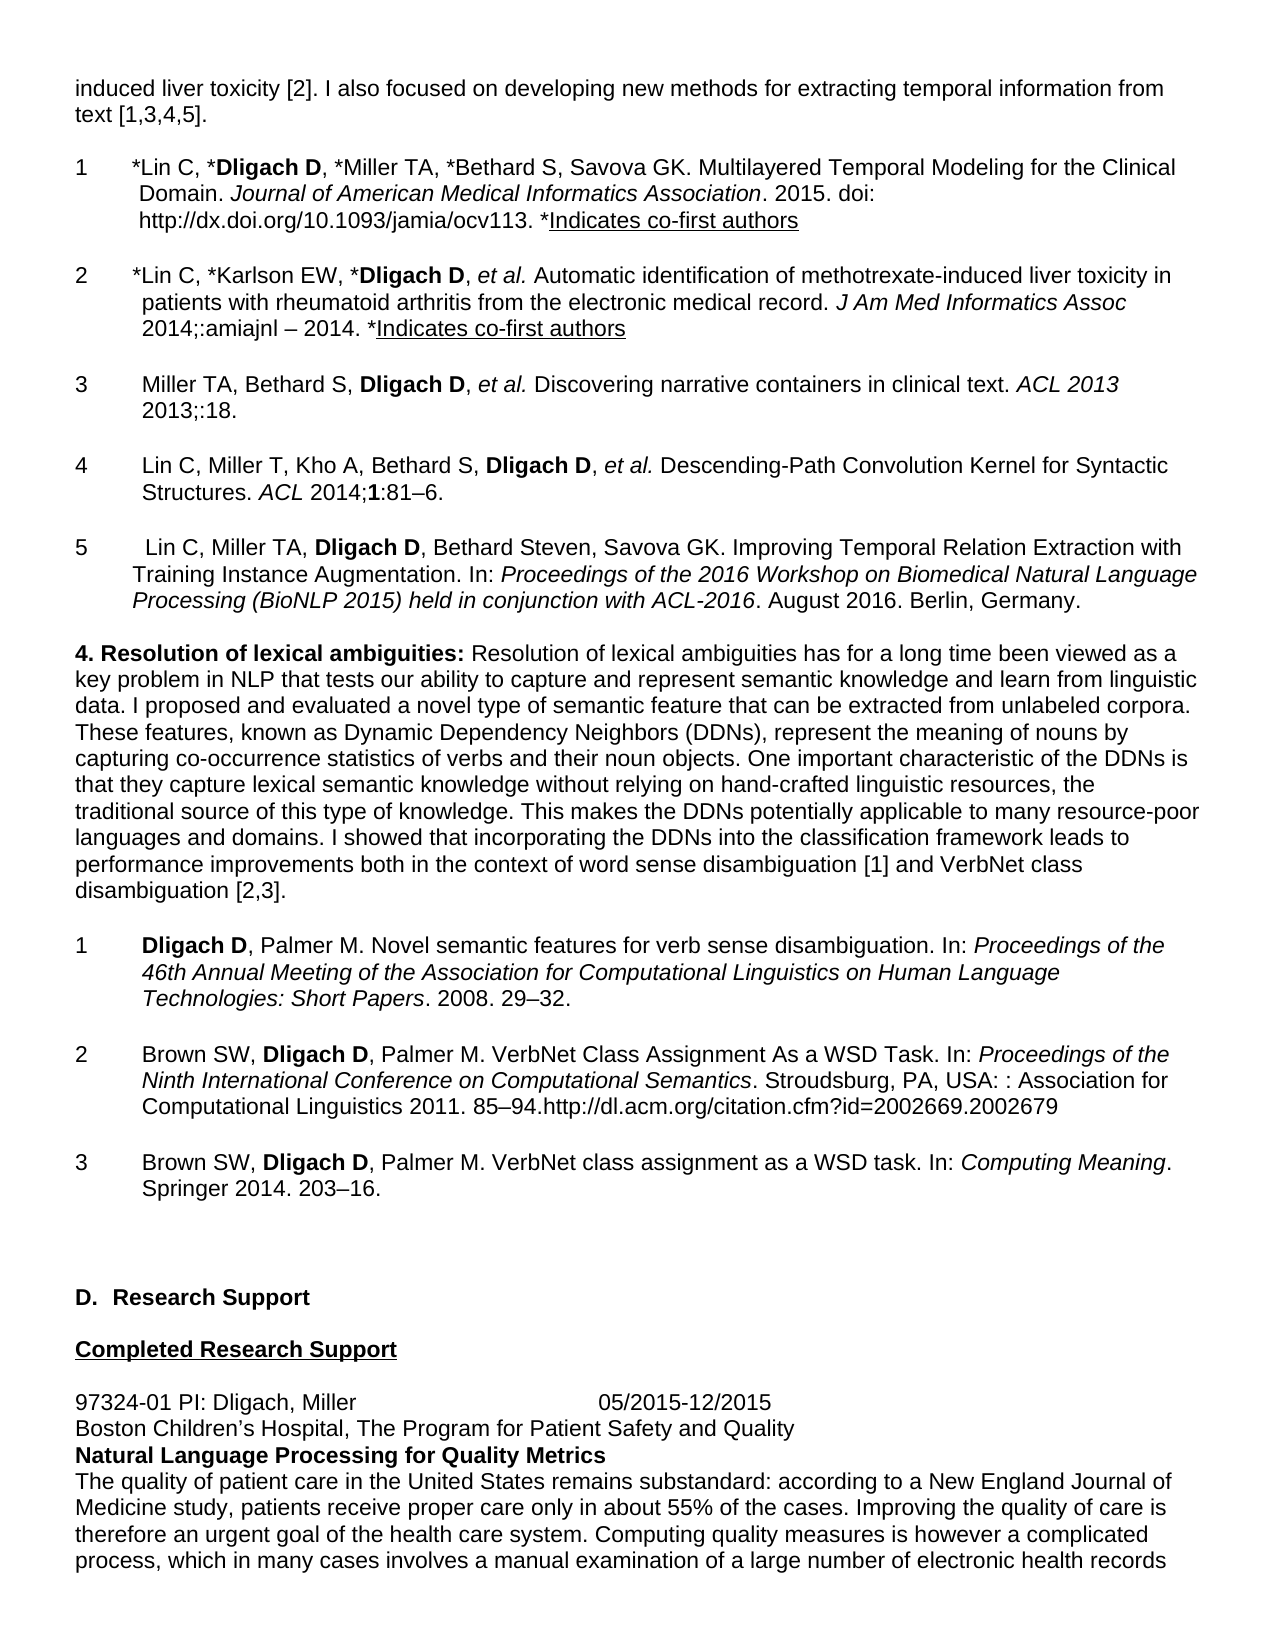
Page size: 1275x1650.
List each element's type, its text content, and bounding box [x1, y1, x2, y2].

text Training Instance Augmentation. In: Proceedings of the 2016 Workshop on Biomedical Natural Language [75, 561, 1200, 587]
text Boston Children’s Hospital, The Program for Patient Safety and Quality [75, 1415, 1200, 1442]
text 4. Resolution of lexical ambiguities: Resolution of lexical ambiguities has for a long time been viewed as a key problem in NLP that tests our ability to capture and represent semantic knowledge and learn from linguistic data. I proposed and evaluated a novel type of semantic feature that can be extracted from unlabeled corpora. These features, known as Dynamic Dependency Neighbors (DDNs), represent the meaning of nouns by capturing co-occurrence statistics of verbs and their noun objects. One important characteristic of the DDNs is that they capture lexical semantic knowledge without relying on hand-crafted linguistic resources, the traditional source of this type of knowledge. This makes the DDNs potentially applicable to many resource-poor languages and domains. I showed that incorporating the DDNs into the classification framework leads to performance improvements both in the context of word sense disambiguation [1] and VerbNet class disambiguation [2,3]. [75, 640, 1200, 903]
text 4 Lin C, Miller T, Kho A, Bethard S, Dligach D, et al. Descending-Path Convolution Kernel for Syntactic Structures. ACL 2014;1:81–6. [75, 452, 1200, 505]
text http://dx.doi.org/10.1093/jamia/ocv113. *Indicates co-first authors [75, 207, 1200, 233]
text Domain. Journal of American Medical Informatics Association. 2015. doi: [75, 180, 1200, 207]
text 3 Miller TA, Bethard S, Dligach D, et al. Discovering narrative containers in clinical text. ACL 2013 2013;:18. [75, 371, 1200, 423]
text 1 Dligach D, Palmer M. Novel semantic features for verb sense disambiguation. In: Proceedings of the 46th Annual Meeting of the Association for Computational Linguistics on Human Language Technologies: Short Papers. 2008. 29–32. [75, 932, 1200, 1011]
text 2 Brown SW, Dligach D, Palmer M. VerbNet Class Assignment As a WSD Task. In: Proceedings of the Ninth International Conference on Computational Semantics. Stroudsburg, PA, USA: : Association for Computational Linguistics 2011. 85–94.http://dl.acm.org/citation.cfm?id=2002669.2002679 [75, 1041, 1200, 1120]
text 3 Brown SW, Dligach D, Palmer M. VerbNet class assignment as a WSD task. In: Computing Meaning. Springer 2014. 203–16. [75, 1149, 1200, 1202]
text D. Research Support [75, 1283, 1200, 1310]
text 5 Lin C, Miller TA, Dligach D, Bethard Steven, Savova GK. Improving Temporal Relation Extraction with [75, 534, 1200, 561]
text Natural Language Processing for Quality Metrics [75, 1442, 1200, 1468]
text Processing (BioNLP 2015) held in conjunction with ACL-2016. August 2016. Berlin, Germany. [75, 587, 1200, 613]
text 2 *Lin C, *Karlson EW, *Dligach D, et al. Automatic identification of methotrexate-induced liver toxicity in patients with rheumatoid arthritis from the electronic medical record. J Am Med Informatics Assoc 2014;:amiajnl – 2014. *Indicates co-first authors [75, 262, 1200, 341]
text Completed Research Support [75, 1336, 1200, 1362]
text 1 *Lin C, *Dligach D, *Miller TA, *Bethard S, Savova GK. Multilayered Temporal Modeling for the Clinical [75, 154, 1200, 180]
text 97324-01 PI: Dligach, Miller 05/2015-12/2015 [75, 1389, 1200, 1415]
